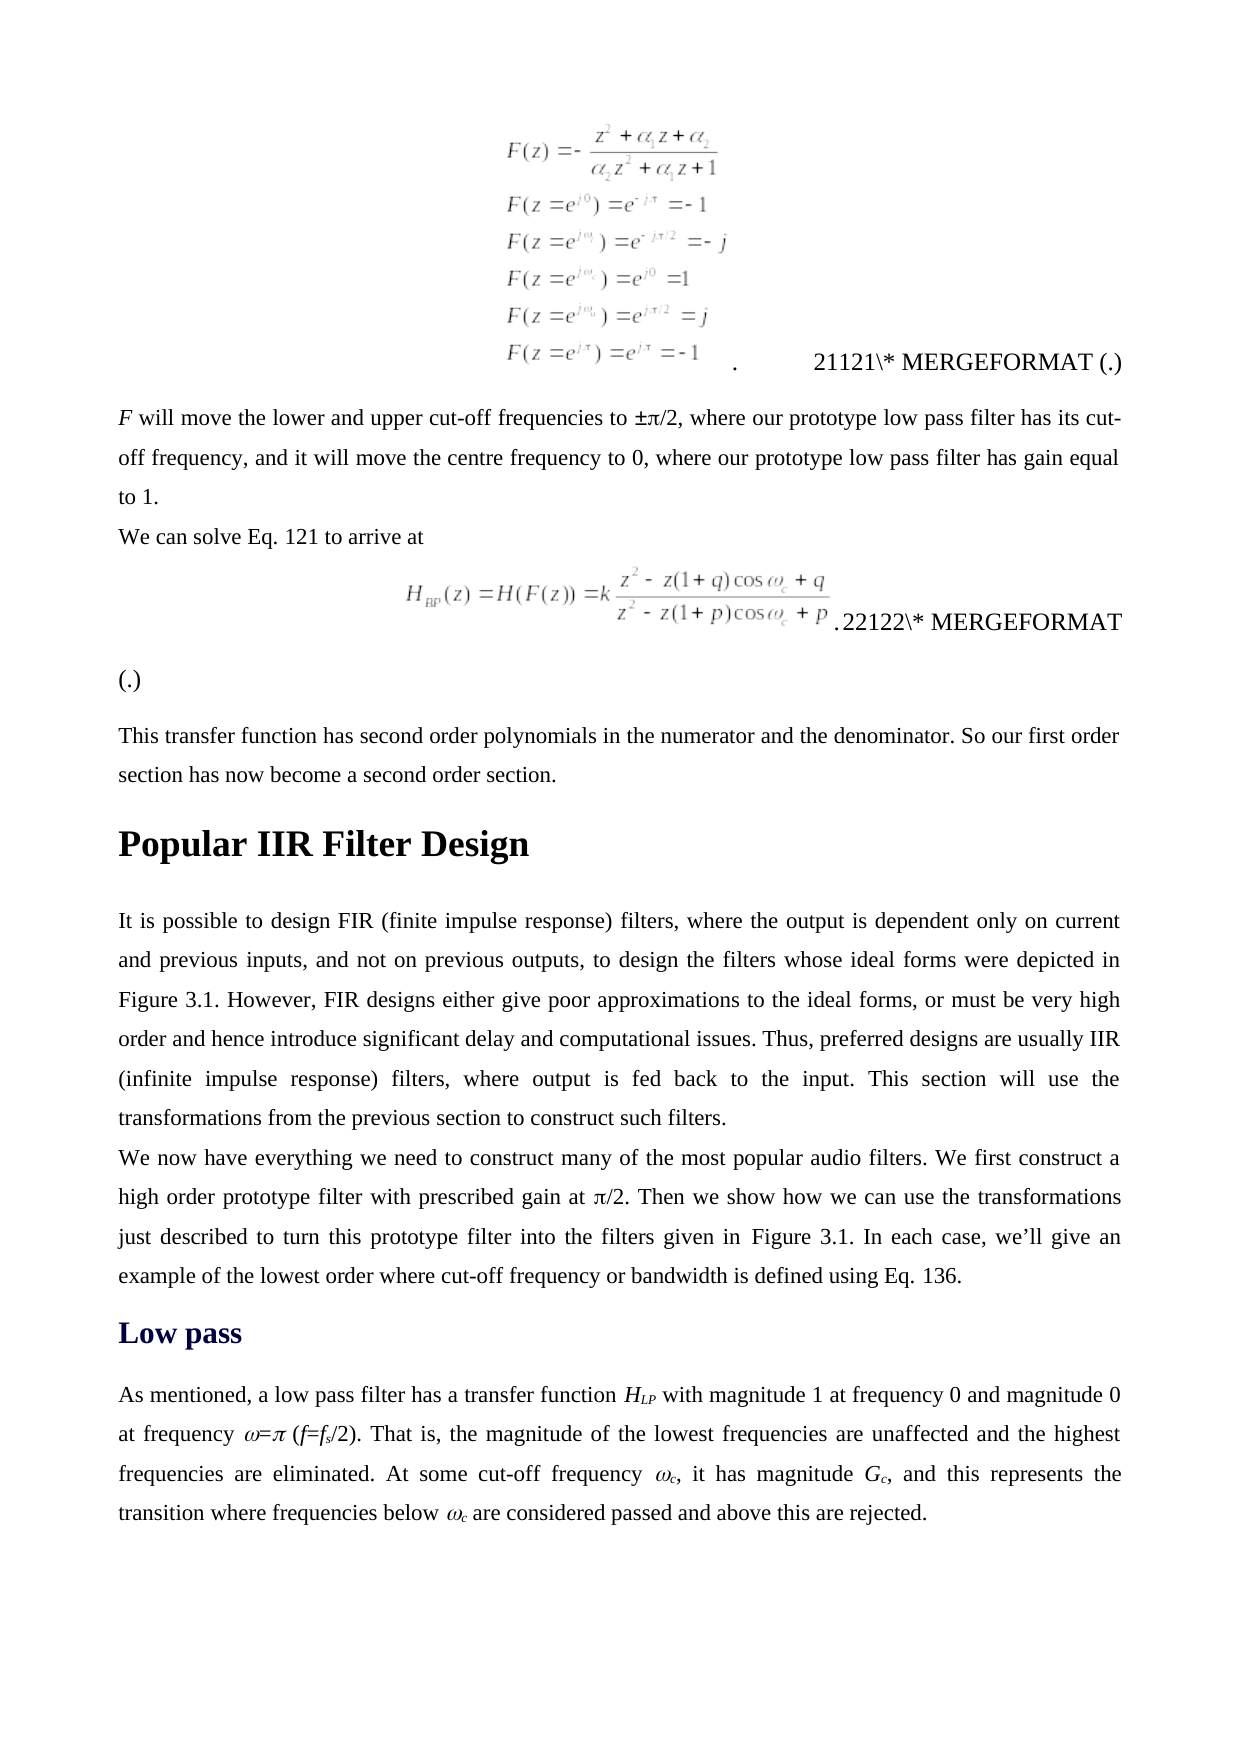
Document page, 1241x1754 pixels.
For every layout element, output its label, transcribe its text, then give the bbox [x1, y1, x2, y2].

text We now have everything we need to construct many of the most popular audio filters. We first construct a high order prototype filter with prescribed gain at /2. Then we show how we can use the transformations just described to turn this prototype filter into the filters given in Figure 3.1. In each case, we’ll give an example of the lowest order where cut-off frequency or bandwidth is defined using Eq. . [118, 1144, 1122, 1289]
subtitle Low pass [118, 1314, 1122, 1350]
text . [118, 562, 1122, 693]
text . [118, 118, 1122, 376]
text We can solve Eq. to arrive at [118, 523, 1122, 549]
text This transfer function has second order polynomials in the numerator and the denominator. So our first order section has now become a second order section. [118, 722, 1122, 788]
text It is possible to design FIR (finite impulse response) filters, where the output is dependent only on current and previous inputs, and not on previous outputs, to design the filters whose ideal forms were depicted in Figure 3.1. However, FIR designs either give poor approximations to the ideal forms, or must be very high order and hence introduce significant delay and computational issues. Thus, preferred designs are usually IIR (infinite impulse response) filters, where output is fed back to the input. This section will use the transformations from the previous section to construct such filters. [118, 907, 1122, 1131]
text F will move the lower and upper cut-off frequencies to ±/2, where our prototype low pass filter has its cut-off frequency, and it will move the centre frequency to 0, where our prototype low pass filter has gain equal to 1. [118, 404, 1122, 510]
text As mentioned, a low pass filter has a transfer function HLP with magnitude 1 at frequency 0 and magnitude 0 at frequency = (f=fs/2). That is, the magnitude of the lowest frequencies are unaffected and the highest frequencies are eliminated. At some cut-off frequency c, it has magnitude Gc, and this represents the transition where frequencies below c are considered passed and above this are rejected. [118, 1381, 1122, 1526]
subtitle Popular IIR Filter Design [118, 822, 1122, 865]
